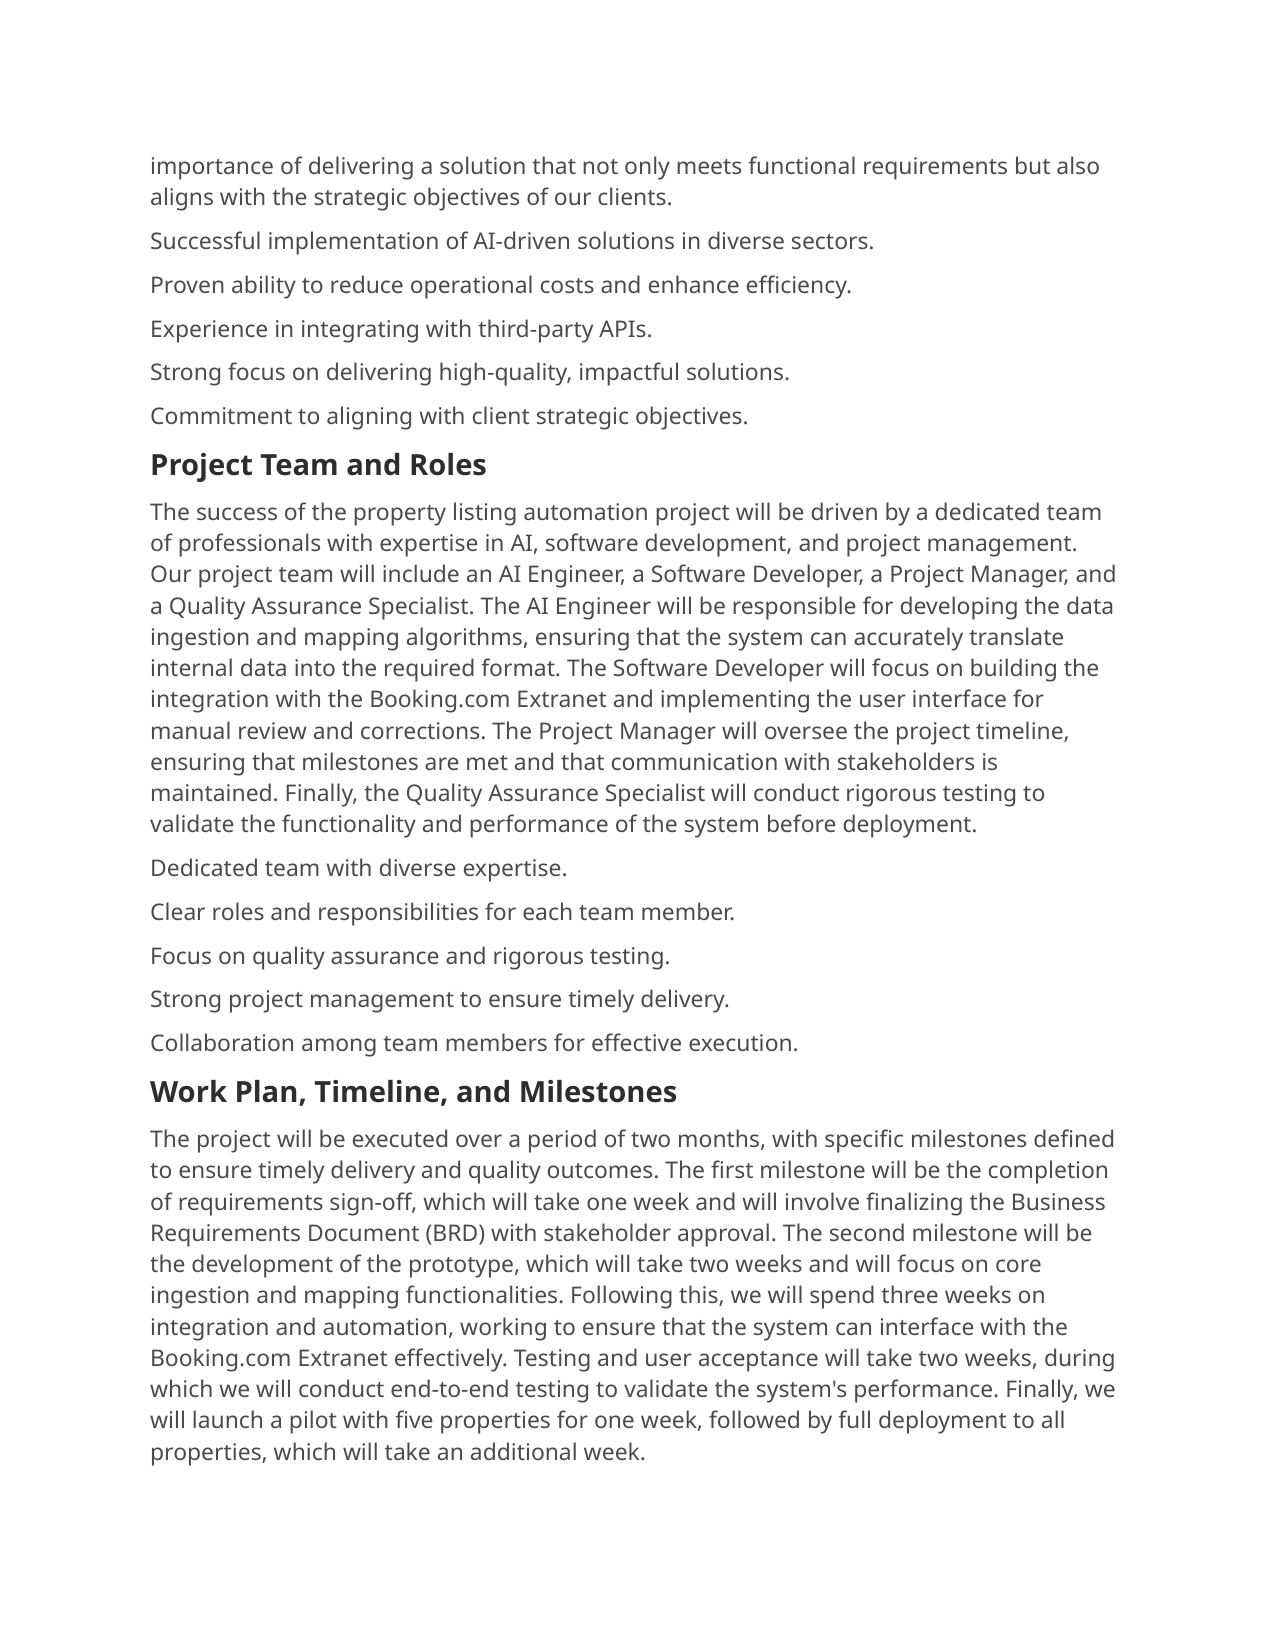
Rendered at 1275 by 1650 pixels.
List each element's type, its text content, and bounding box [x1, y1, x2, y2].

text Successful implementation of AI-driven solutions in diverse sectors. [150, 225, 1125, 256]
text Collaboration among team members for effective execution. [150, 1027, 1125, 1058]
text Proven ability to reduce operational costs and enhance efficiency. [150, 269, 1125, 300]
text The project will be executed over a period of two months, with specific milestones defined to ensure timely delivery and quality outcomes. The first milestone will be the completion of requirements sign-off, which will take one week and will involve finalizing the Business Requirements Document (BRD) with stakeholder approval. The second milestone will be the development of the prototype, which will take two weeks and will focus on core ingestion and mapping functionalities. Following this, we will spend three weeks on integration and automation, working to ensure that the system can interface with the Booking.com Extranet effectively. Testing and user acceptance will take two weeks, during which we will conduct end-to-end testing to validate the system's performance. Finally, we will launch a pilot with five properties for one week, followed by full deployment to all properties, which will take an additional week. [150, 1123, 1125, 1467]
text Project Team and Roles [150, 444, 1125, 483]
text Clear roles and responsibilities for each team member. [150, 896, 1125, 927]
text Work Plan, Timeline, and Milestones [150, 1071, 1125, 1111]
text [150, 150, 1125, 212]
text Dedicated team with diverse expertise. [150, 852, 1125, 883]
text Focus on quality assurance and rigorous testing. [150, 940, 1125, 971]
text Strong project management to ensure timely delivery. [150, 983, 1125, 1015]
text Experience in integrating with third-party APIs. [150, 312, 1125, 344]
text The success of the property listing automation project will be driven by a dedicated team of professionals with expertise in AI, software development, and project management. Our project team will include an AI Engineer, a Software Developer, a Project Manager, and a Quality Assurance Specialist. The AI Engineer will be responsible for developing the data ingestion and mapping algorithms, ensuring that the system can accurately translate internal data into the required format. The Software Developer will focus on building the integration with the Booking.com Extranet and implementing the user interface for manual review and corrections. The Project Manager will oversee the project timeline, ensuring that milestones are met and that communication with stakeholders is maintained. Finally, the Quality Assurance Specialist will conduct rigorous testing to validate the functionality and performance of the system before deployment. [150, 496, 1125, 840]
text Commitment to aligning with client strategic objectives. [150, 400, 1125, 431]
text Strong focus on delivering high-quality, impactful solutions. [150, 356, 1125, 387]
